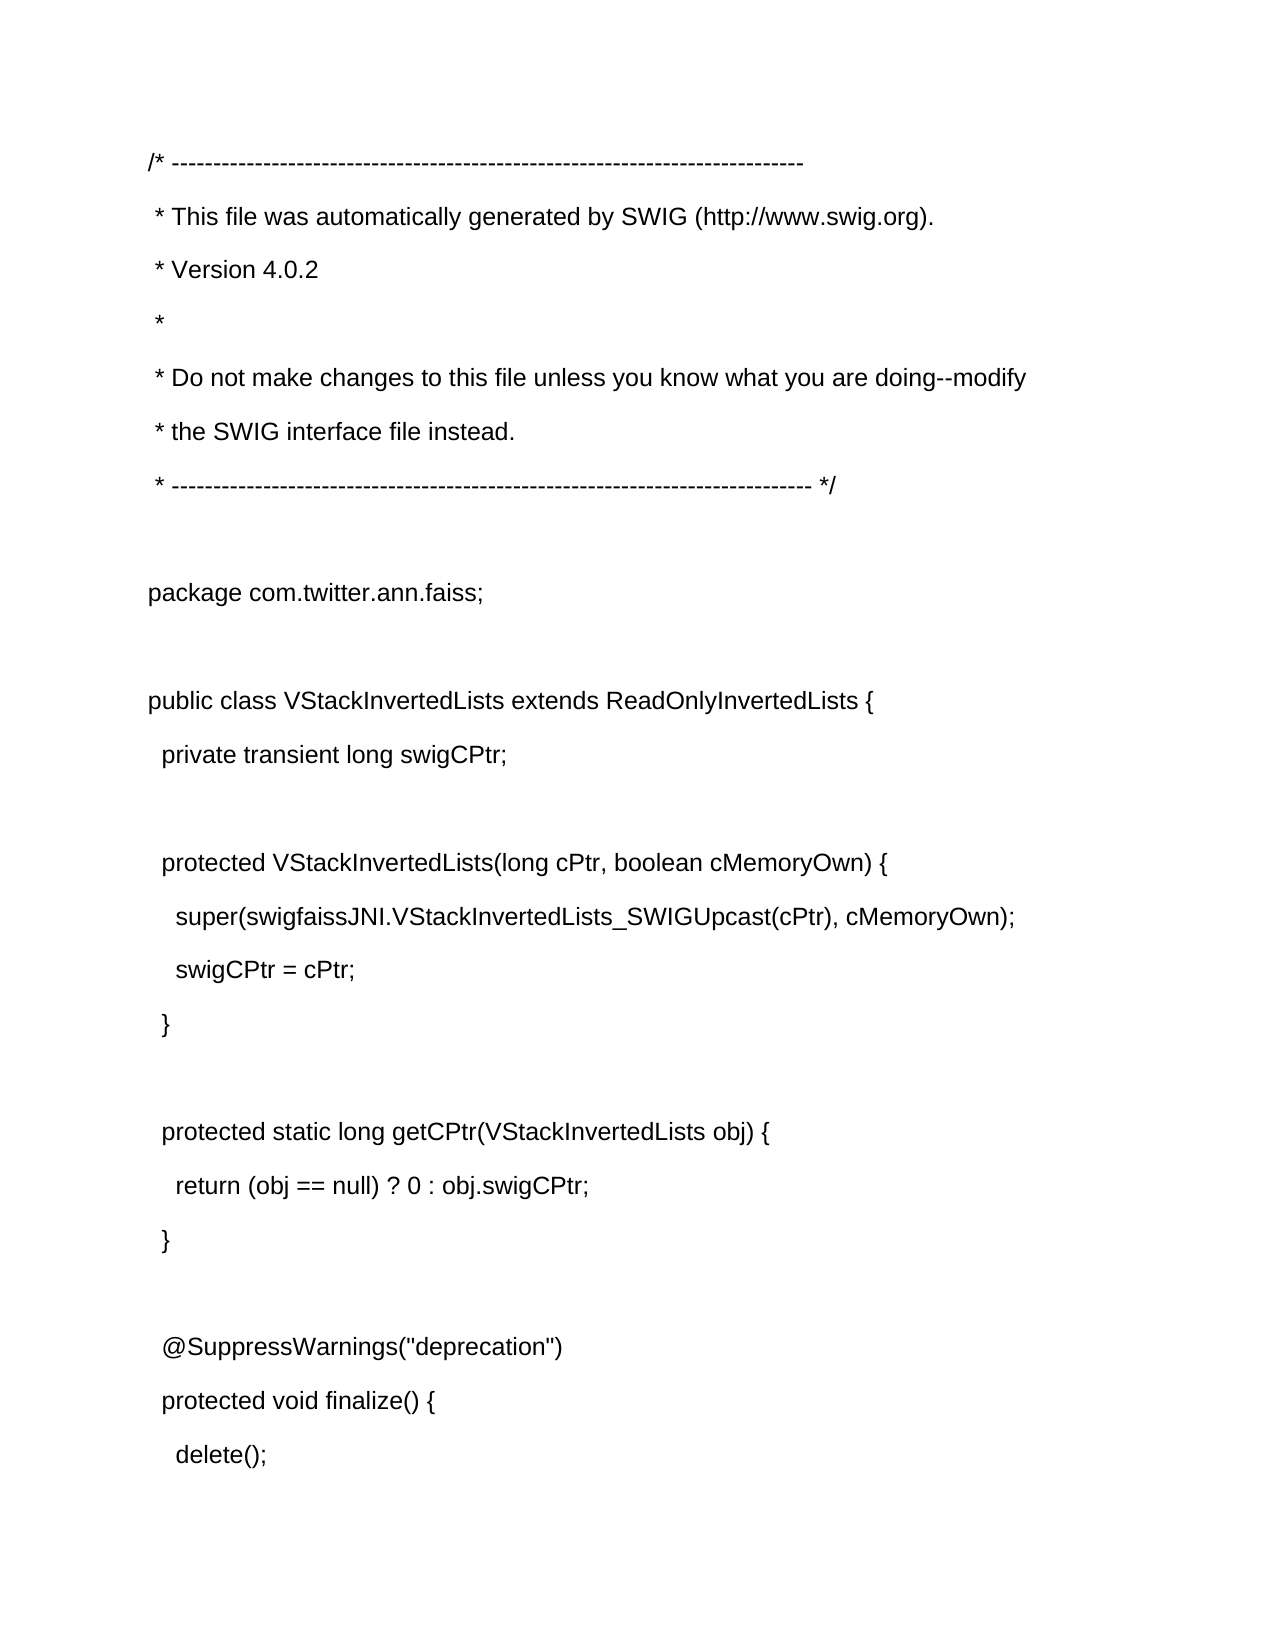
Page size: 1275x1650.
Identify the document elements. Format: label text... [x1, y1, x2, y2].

text /* ---------------------------------------------------------------------------- [148, 148, 1127, 176]
text protected static long getCPtr(VStackInvertedLists obj) { [148, 1117, 1127, 1146]
text @SuppressWarnings("deprecation") [148, 1332, 1127, 1361]
text * Version 4.0.2 [148, 255, 1127, 284]
text } [148, 1225, 1127, 1253]
text * ----------------------------------------------------------------------------- */ [148, 471, 1127, 499]
text protected VStackInvertedLists(long cPtr, boolean cMemoryOwn) { [148, 848, 1127, 876]
text private transient long swigCPtr; [148, 740, 1127, 769]
text public class VStackInvertedLists extends ReadOnlyInvertedLists { [148, 686, 1127, 715]
text return (obj == null) ? 0 : obj.swigCPtr; [148, 1171, 1127, 1199]
text * Do not make changes to this file unless you know what you are doing--modify [148, 363, 1127, 392]
text } [148, 1009, 1127, 1038]
text swigCPtr = cPtr; [148, 955, 1127, 984]
text delete(); [148, 1440, 1127, 1469]
text super(swigfaissJNI.VStackInvertedLists_SWIGUpcast(cPtr), cMemoryOwn); [148, 902, 1127, 930]
text * [148, 309, 1127, 338]
text package com.twitter.ann.faiss; [148, 578, 1127, 607]
text * the SWIG interface file instead. [148, 417, 1127, 446]
text * This file was automatically generated by SWIG (http://www.swig.org). [148, 201, 1127, 230]
text protected void finalize() { [148, 1386, 1127, 1415]
